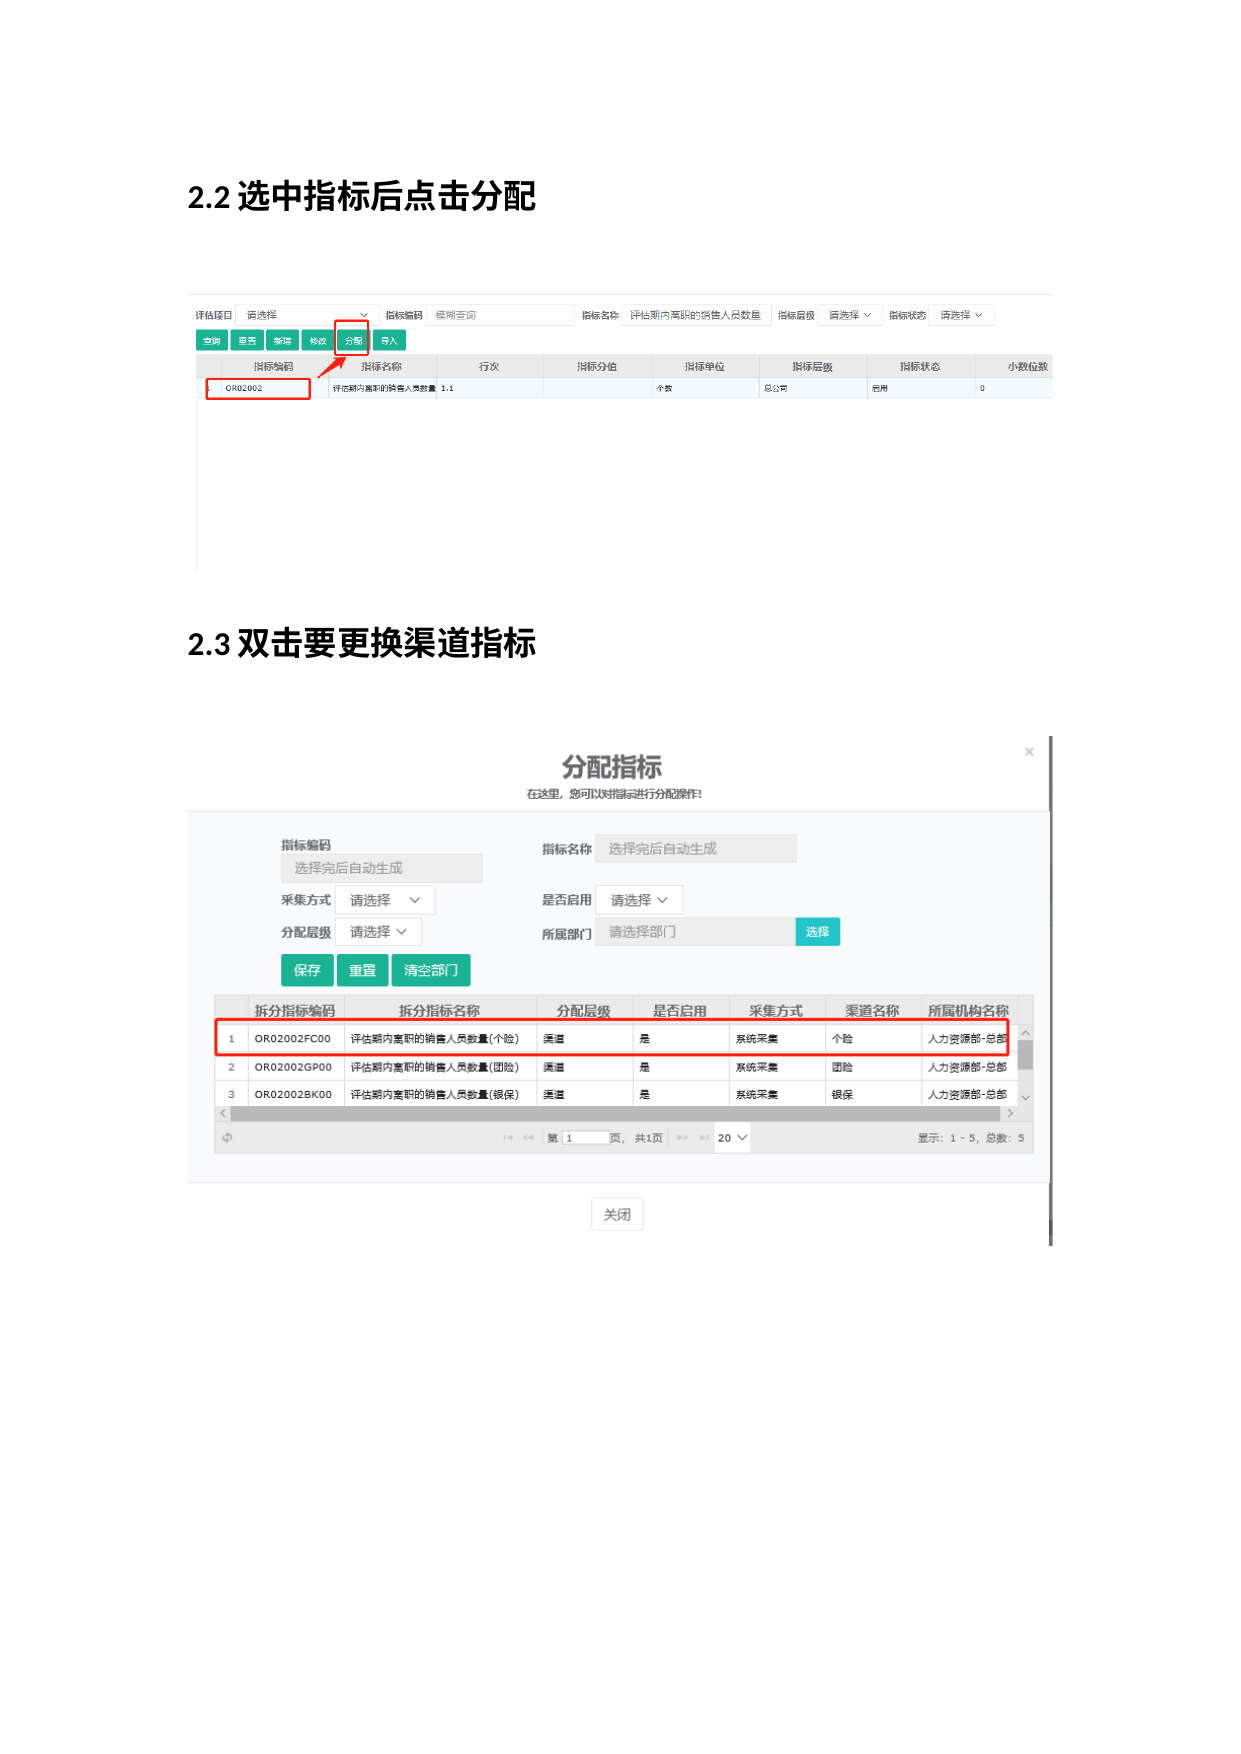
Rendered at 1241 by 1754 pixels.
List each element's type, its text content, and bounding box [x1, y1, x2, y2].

picture [187, 289, 1053, 571]
picture [187, 736, 1053, 1246]
subtitle 2.3双击要更换渠道指标 [187, 609, 1053, 674]
subtitle 2.2选中指标后点击分配 [187, 162, 1053, 227]
